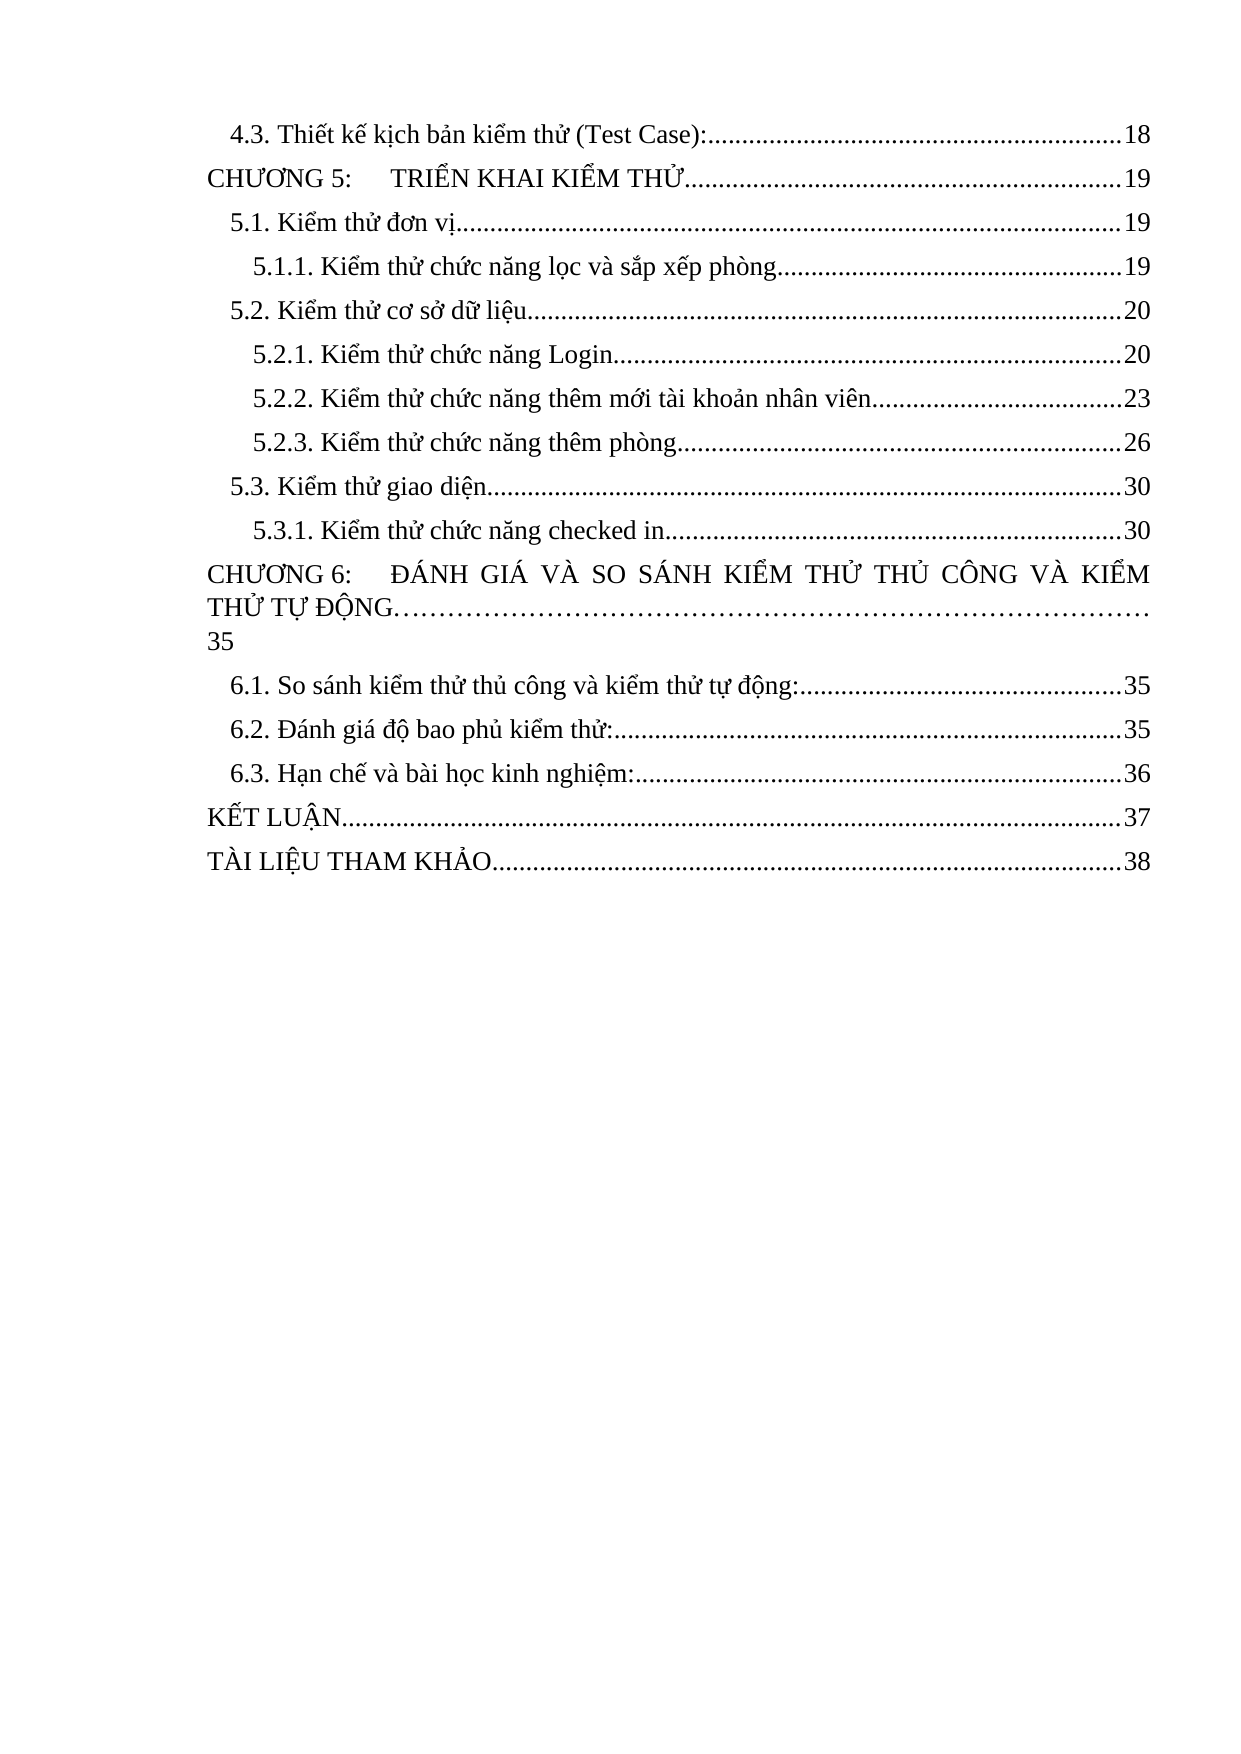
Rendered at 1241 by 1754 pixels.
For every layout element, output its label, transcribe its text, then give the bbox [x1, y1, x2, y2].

text CHƯƠNG 6: ĐÁNH GIÁ VÀ SO SÁNH KIỂM THỬ THỦ CÔNG VÀ KIỂM THỬ TỰ ĐỘNG ………………………………………………………………………35 [207, 558, 1152, 656]
text 5.1. Kiểm thử đơn vị 19 [230, 206, 1152, 237]
text 5.3.1. Kiểm thử chức năng checked in 30 [253, 514, 1152, 545]
text 6.2. Đánh giá độ bao phủ kiểm thử: 35 [230, 713, 1152, 744]
text 5.2.1. Kiểm thử chức năng Login 20 [253, 338, 1152, 369]
text 5.2. Kiểm thử cơ sở dữ liệu 20 [230, 294, 1152, 325]
text 6.1. So sánh kiểm thử thủ công và kiểm thử tự động: 35 [230, 669, 1152, 700]
text 5.2.2. Kiểm thử chức năng thêm mới tài khoản nhân viên 23 [253, 382, 1152, 413]
text 5.1.1. Kiểm thử chức năng lọc và sắp xếp phòng 19 [253, 250, 1152, 281]
text TÀI LIỆU THAM KHẢO 38 [207, 844, 1152, 876]
text 5.2.3. Kiểm thử chức năng thêm phòng 26 [253, 426, 1152, 457]
text 6.3. Hạn chế và bài học kinh nghiệm: 36 [230, 757, 1152, 788]
text CHƯƠNG 5: TRIỂN KHAI KIỂM THỬ 19 [207, 162, 1152, 193]
text 5.3. Kiểm thử giao diện 30 [230, 470, 1152, 501]
text 4.3. Thiết kế kịch bản kiểm thử (Test Case): 18 [230, 118, 1152, 149]
text KẾT LUẬN 37 [207, 801, 1152, 832]
